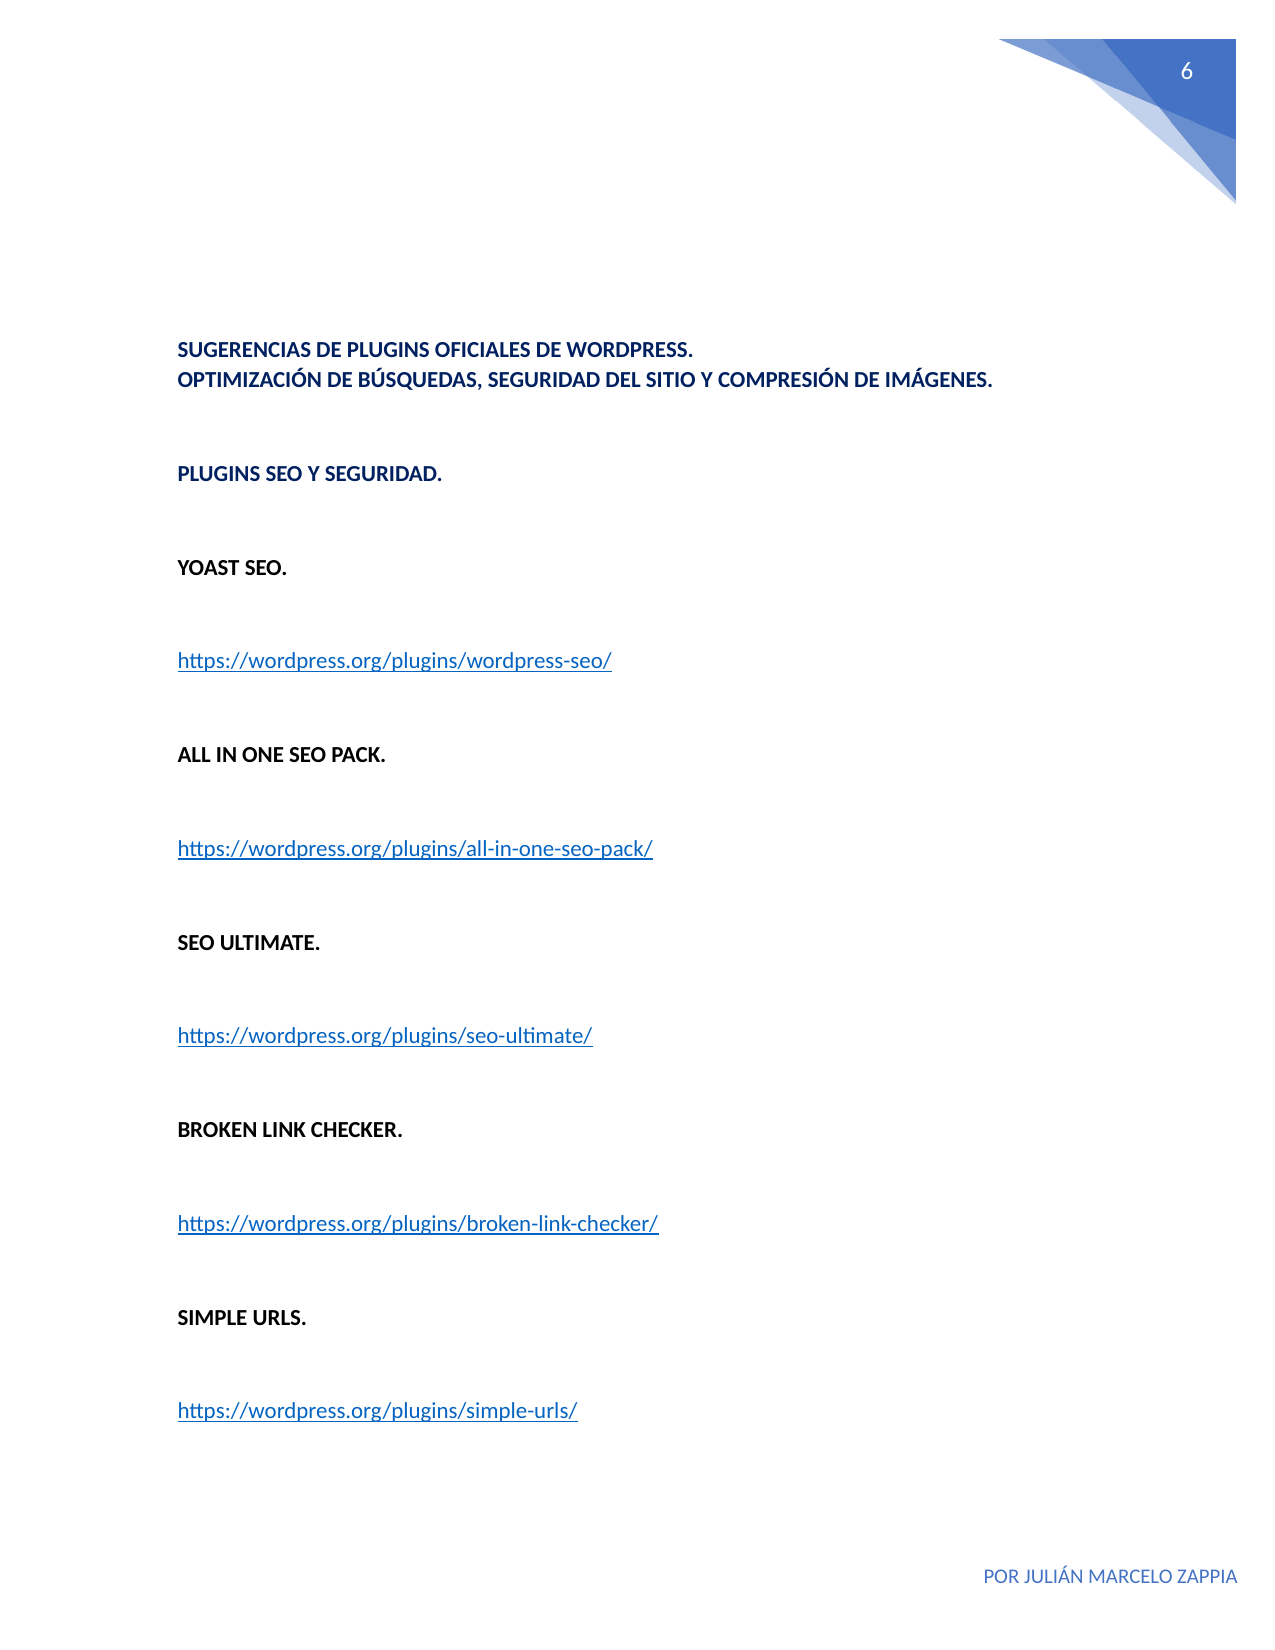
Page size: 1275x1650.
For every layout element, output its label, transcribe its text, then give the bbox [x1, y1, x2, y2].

text BROKEN LINK CHECKER. [177, 1115, 1098, 1143]
picture [997, 39, 1236, 205]
text https://wordpress.org/plugins/all-in-one-seo-pack/ [177, 834, 1098, 862]
text ALL IN ONE SEO PACK. [177, 740, 1098, 768]
text https://wordpress.org/plugins/wordpress-seo/ [177, 647, 1098, 674]
text PLUGINS SEO Y SEGURIDAD. [177, 459, 1098, 487]
text https://wordpress.org/plugins/simple-urls/ [177, 1397, 1098, 1424]
text SEO ULTIMATE. [177, 928, 1098, 956]
text https://wordpress.org/plugins/seo-ultimate/ [177, 1022, 1098, 1049]
text SIMPLE URLS. [177, 1303, 1098, 1331]
text SUGERENCIAS DE PLUGINS OFICIALES DE WORDPRESS. OPTIMIZACIÓN DE BÚSQUEDAS, SEGURIDAD DEL SITIO Y COMPRESIÓN DE IMÁGENES. [177, 335, 1098, 393]
text YOAST SEO. [177, 553, 1098, 581]
text https://wordpress.org/plugins/broken-link-checker/ [177, 1209, 1098, 1237]
